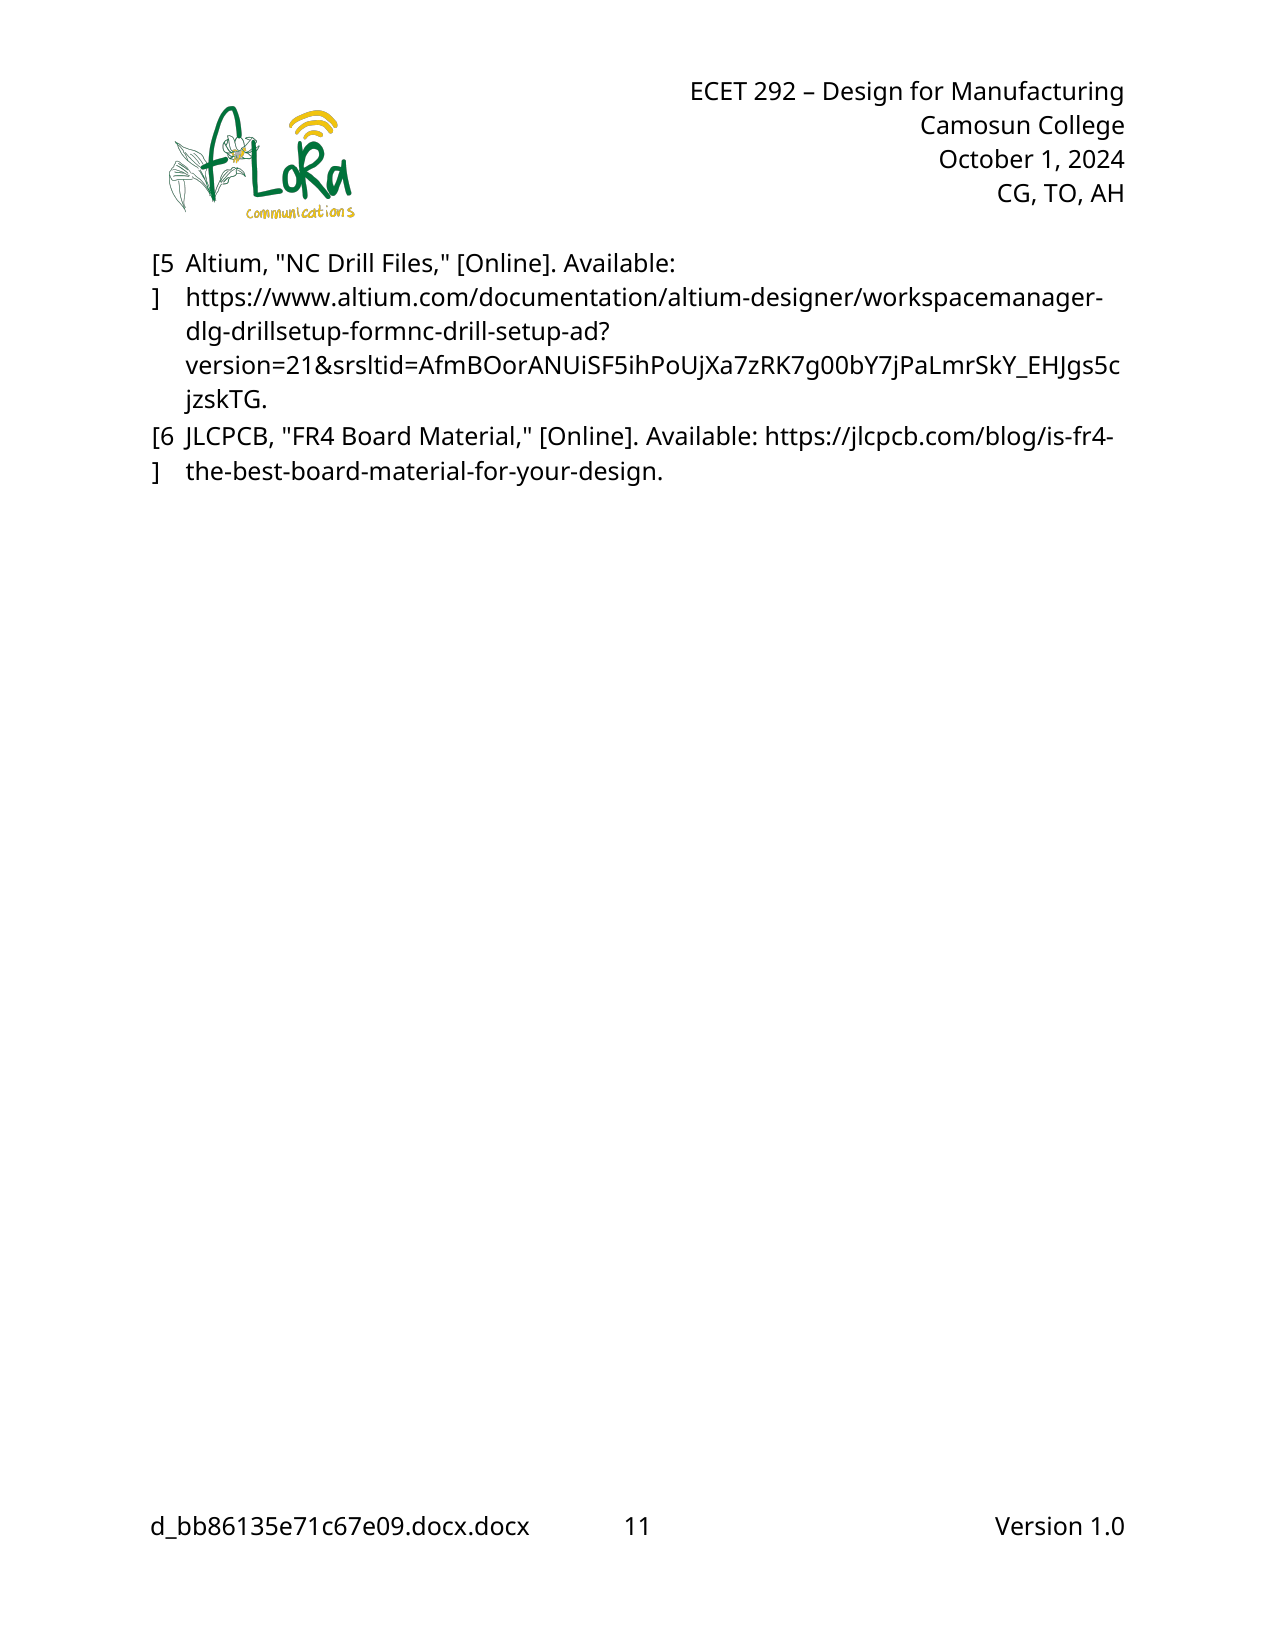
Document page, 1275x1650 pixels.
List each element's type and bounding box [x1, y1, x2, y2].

picture [150, 97, 389, 227]
